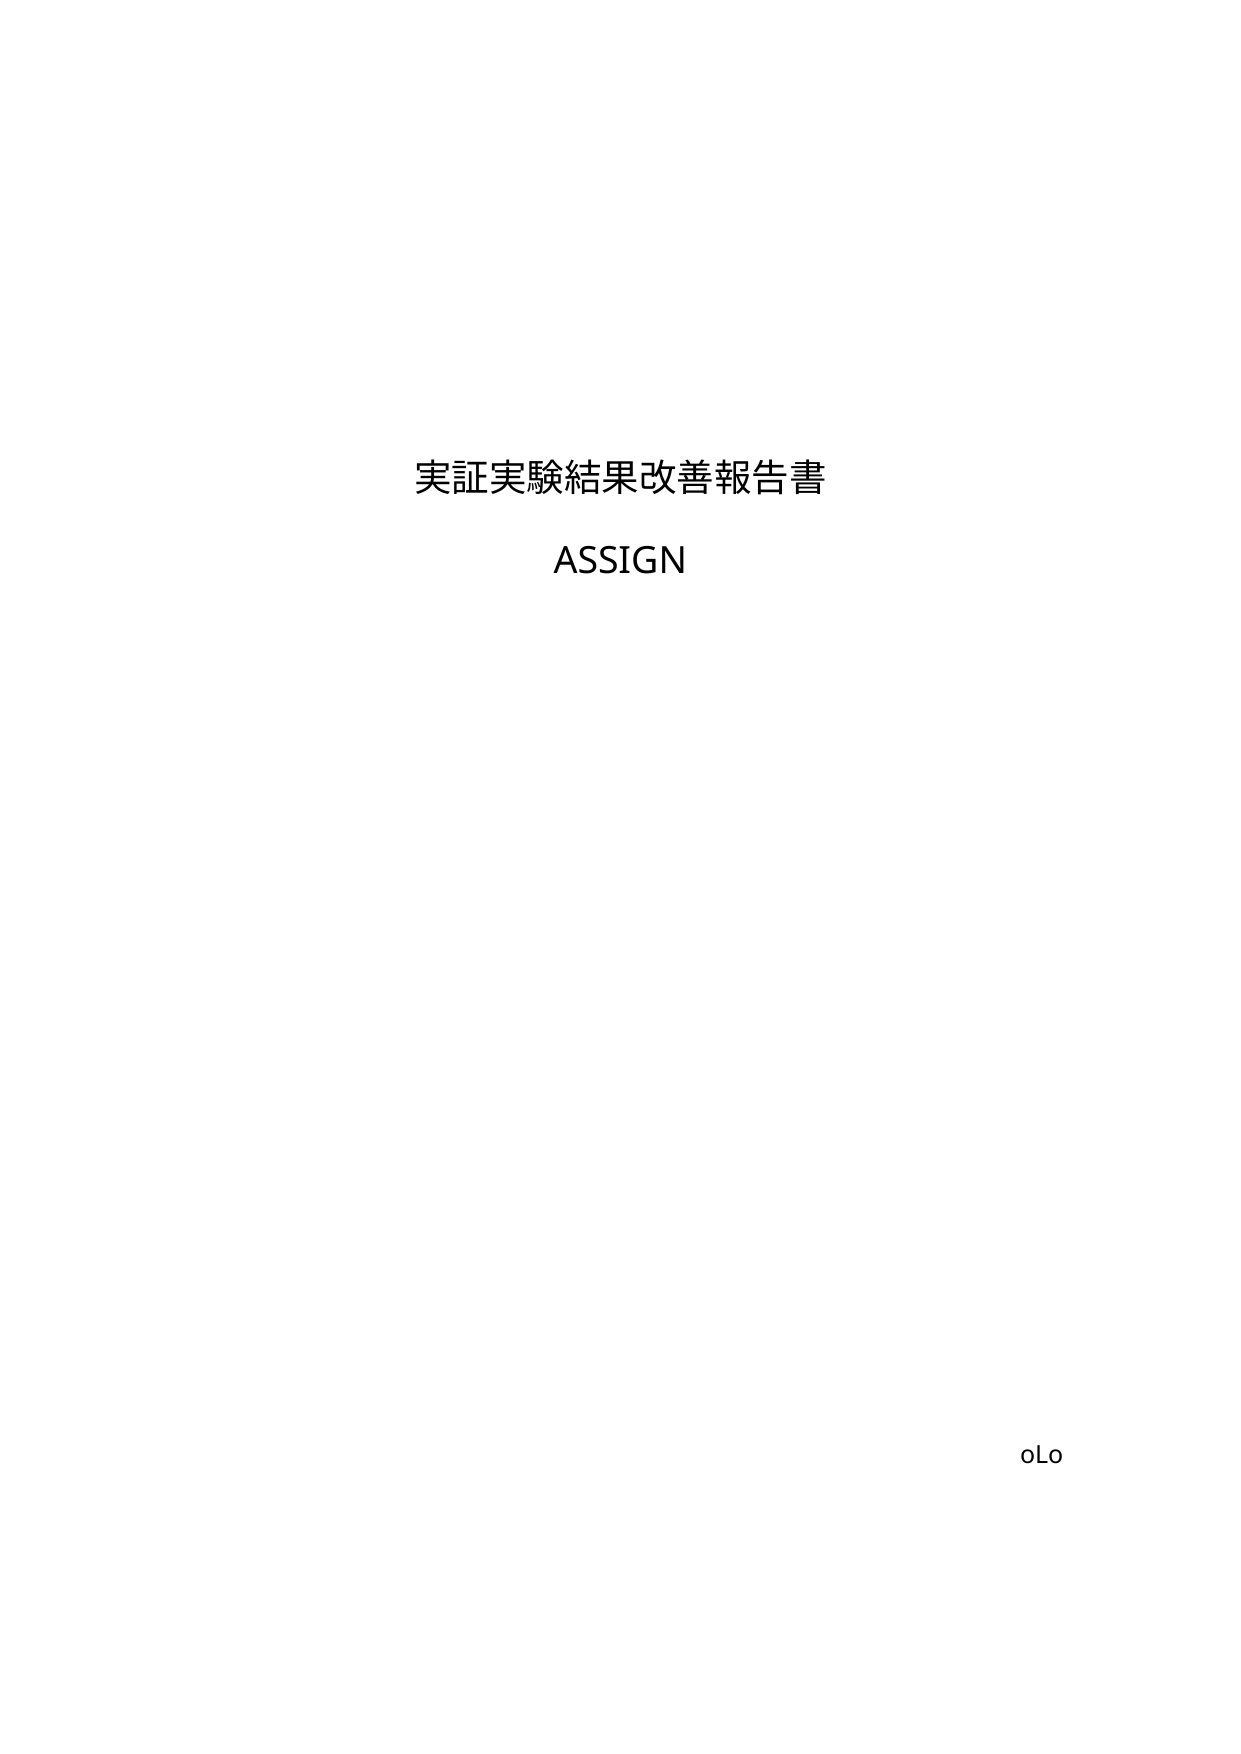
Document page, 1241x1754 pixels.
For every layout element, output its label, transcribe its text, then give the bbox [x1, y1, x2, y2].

text 実証実験結果改善報告書 [177, 433, 1063, 517]
text oLo [177, 1433, 1063, 1475]
text ASSIGN [177, 517, 1063, 600]
